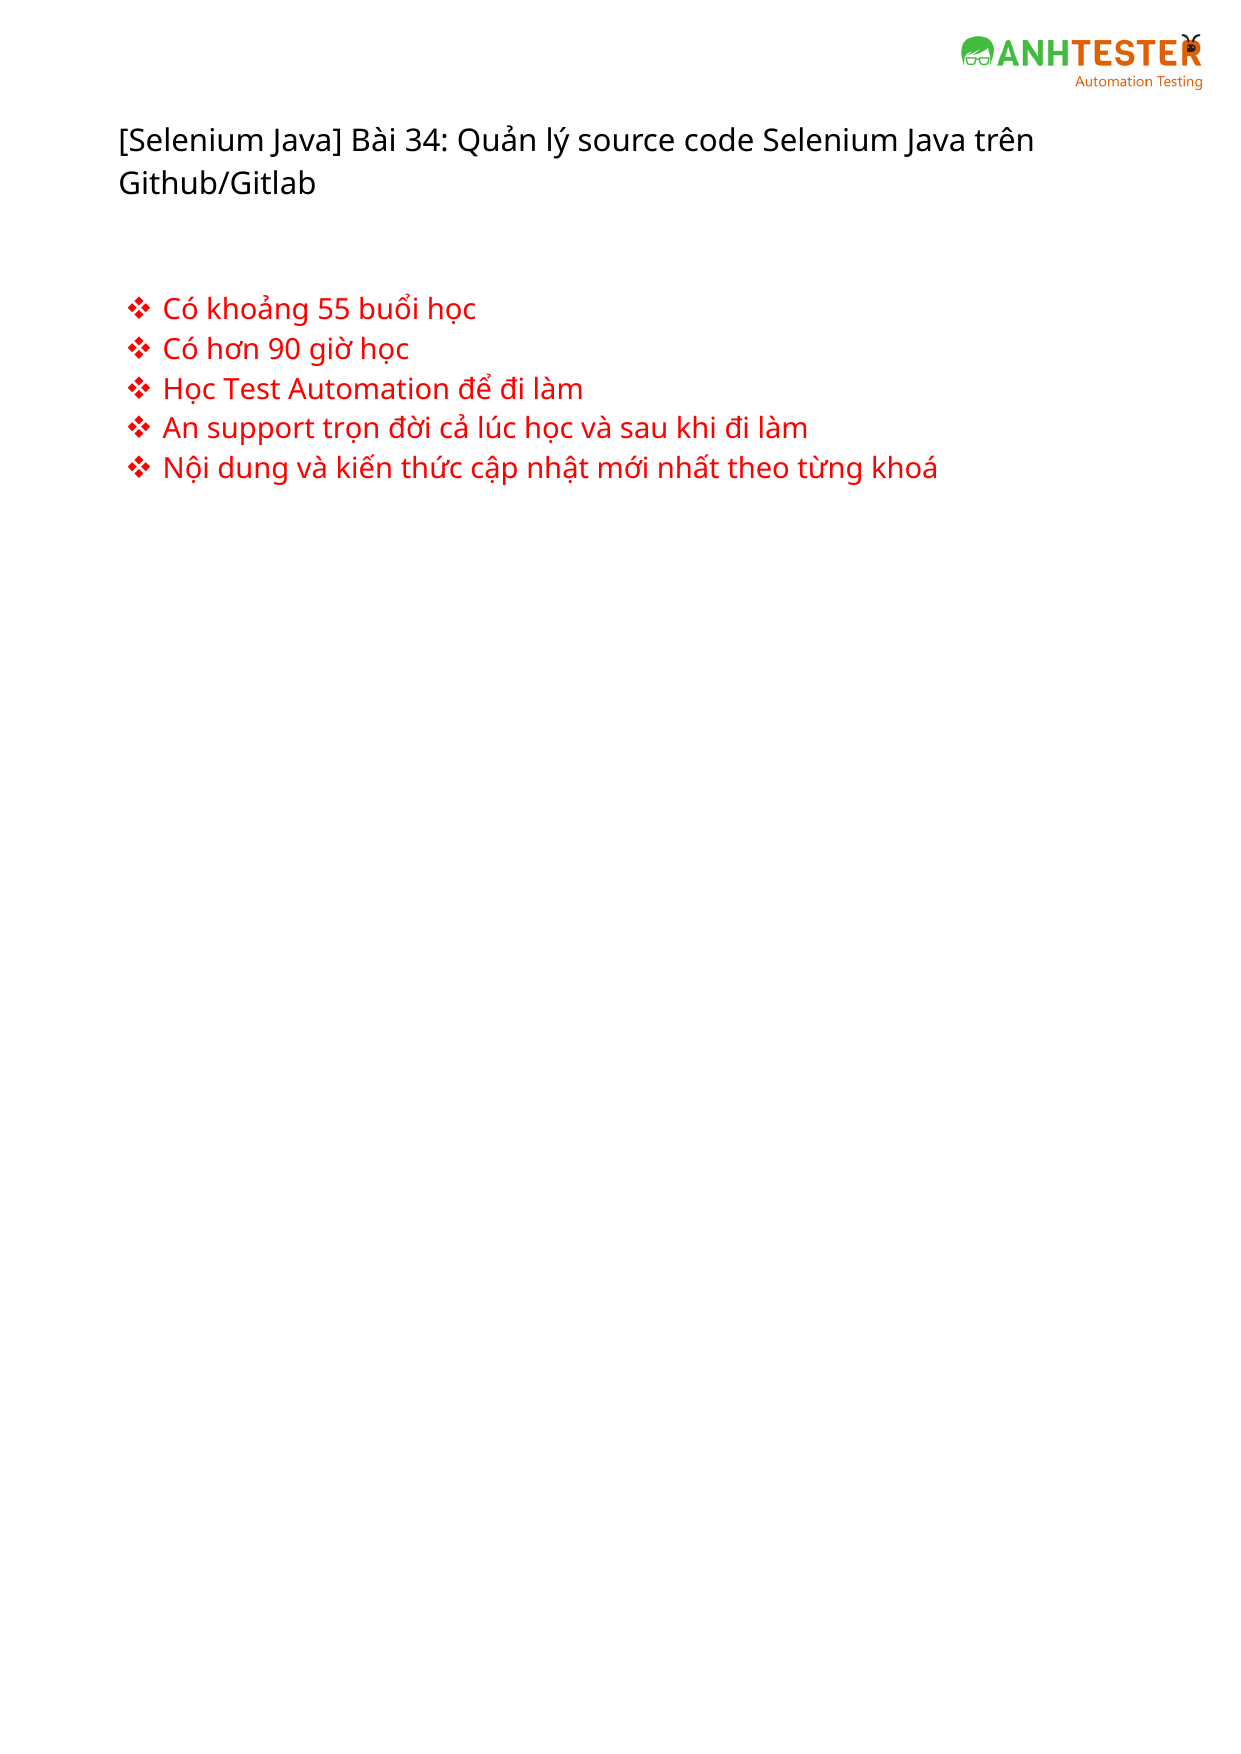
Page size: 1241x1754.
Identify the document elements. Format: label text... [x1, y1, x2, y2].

list Nội dung và kiến thức cập nhật mới nhất theo từng khoá [125, 447, 1122, 487]
list Có khoảng 55 buổi học [125, 288, 1122, 328]
picture [953, 23, 1210, 101]
text [Selenium Java] Bài 34: Quản lý source code Selenium Java trên Github/Gitlab [118, 118, 1122, 203]
list Học Test Automation để đi làm [125, 368, 1122, 408]
list An support trọn đời cả lúc học và sau khi đi làm [125, 408, 1122, 447]
list Có hơn 90 giờ học [125, 328, 1122, 368]
